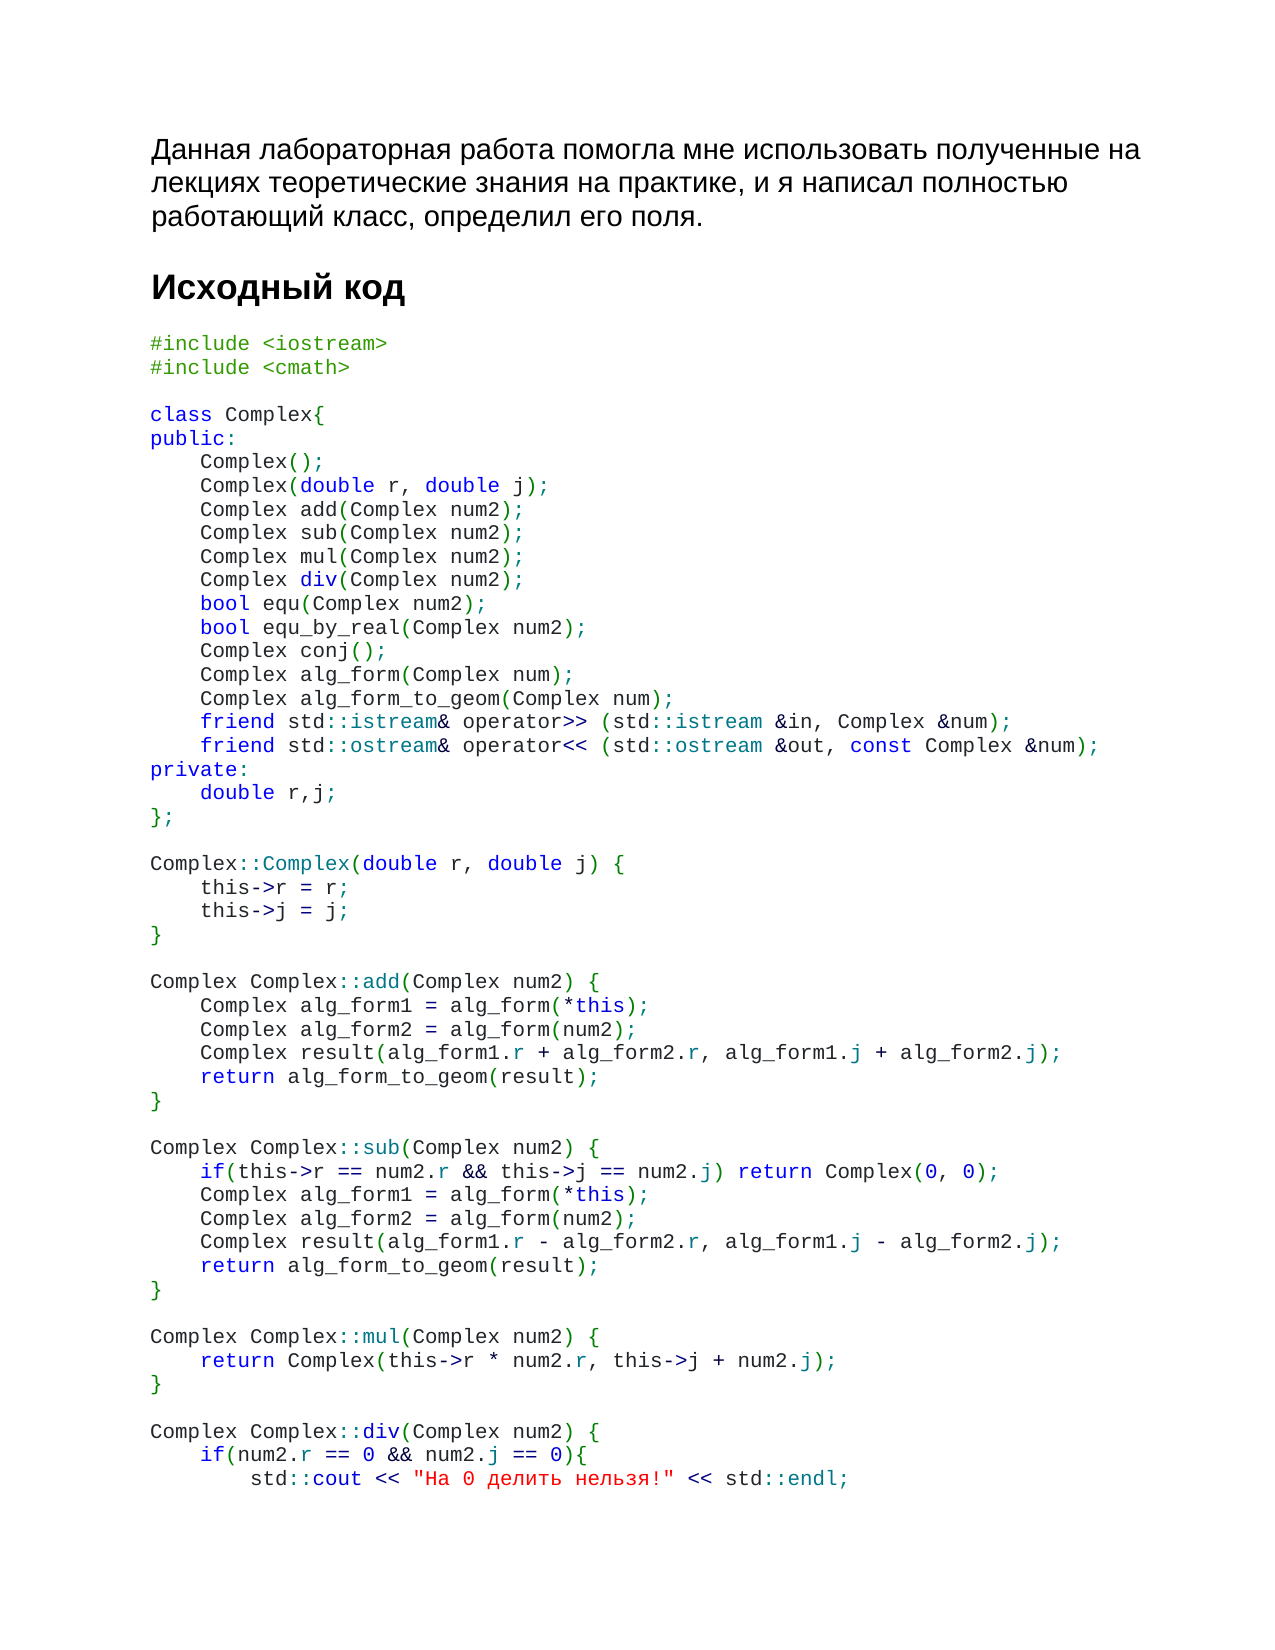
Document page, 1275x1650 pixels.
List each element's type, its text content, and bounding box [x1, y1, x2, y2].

text public: [150, 428, 1143, 451]
text #include <cmath> [150, 357, 1143, 380]
text } [150, 1279, 1143, 1302]
text bool equ(Complex num2); [150, 593, 1143, 617]
text return Complex(this->r * num2.r, this->j + num2.j); [150, 1350, 1143, 1373]
text Данная лабораторная работа помогла мне использовать полученные на лекциях теоретические знания на практике, и я написал полностью работающий класс, определил его поля. Исходный код [151, 132, 1143, 333]
text Complex alg_form1 = alg_form(*this); [150, 995, 1143, 1019]
text #include <iostream> [150, 333, 1143, 357]
text friend std::istream& operator>> (std::istream &in, Complex &num); [150, 711, 1143, 735]
text return alg_form_to_geom(result); [150, 1255, 1143, 1279]
text if(num2.r == 0 && num2.j == 0){ [150, 1444, 1143, 1468]
text this->j = j; [150, 901, 1143, 924]
text } [150, 924, 1143, 948]
text return alg_form_to_geom(result); [150, 1066, 1143, 1090]
text Complex mul(Complex num2); [150, 546, 1143, 569]
text Complex div(Complex num2); [150, 569, 1143, 593]
text } [150, 1373, 1143, 1397]
text private: [150, 759, 1143, 782]
text Complex(double r, double j); [150, 475, 1143, 498]
text } [150, 1090, 1143, 1113]
text friend std::ostream& operator<< (std::ostream &out, const Complex &num); [150, 735, 1143, 759]
text Complex Complex::div(Complex num2) { [150, 1421, 1143, 1444]
text Complex sub(Complex num2); [150, 522, 1143, 546]
text if(this->r == num2.r && this->j == num2.j) return Complex(0, 0); [150, 1161, 1143, 1184]
text Complex::Complex(double r, double j) { [150, 853, 1143, 877]
text Complex alg_form_to_geom(Complex num); [150, 688, 1143, 711]
text Complex Complex::mul(Complex num2) { [150, 1326, 1143, 1350]
text Complex Complex::sub(Complex num2) { [150, 1137, 1143, 1161]
text Complex result(alg_form1.r - alg_form2.r, alg_form1.j - alg_form2.j); [150, 1232, 1143, 1255]
text Complex add(Complex num2); [150, 498, 1143, 522]
text Complex(); [150, 451, 1143, 475]
text bool equ_by_real(Complex num2); [150, 617, 1143, 640]
text std::cout << "На 0 делить нельзя!" << std::endl; [150, 1468, 1143, 1492]
text Complex alg_form(Complex num); [150, 664, 1143, 688]
text double r,j; [150, 782, 1143, 806]
text Complex result(alg_form1.r + alg_form2.r, alg_form1.j + alg_form2.j); [150, 1042, 1143, 1066]
text Complex conj(); [150, 640, 1143, 664]
text class Complex{ [150, 404, 1143, 428]
text Complex Complex::add(Complex num2) { [150, 971, 1143, 995]
text Complex alg_form2 = alg_form(num2); [150, 1208, 1143, 1232]
text }; [150, 806, 1143, 829]
text Complex alg_form2 = alg_form(num2); [150, 1019, 1143, 1042]
text this->r = r; [150, 877, 1143, 901]
text Complex alg_form1 = alg_form(*this); [150, 1184, 1143, 1208]
